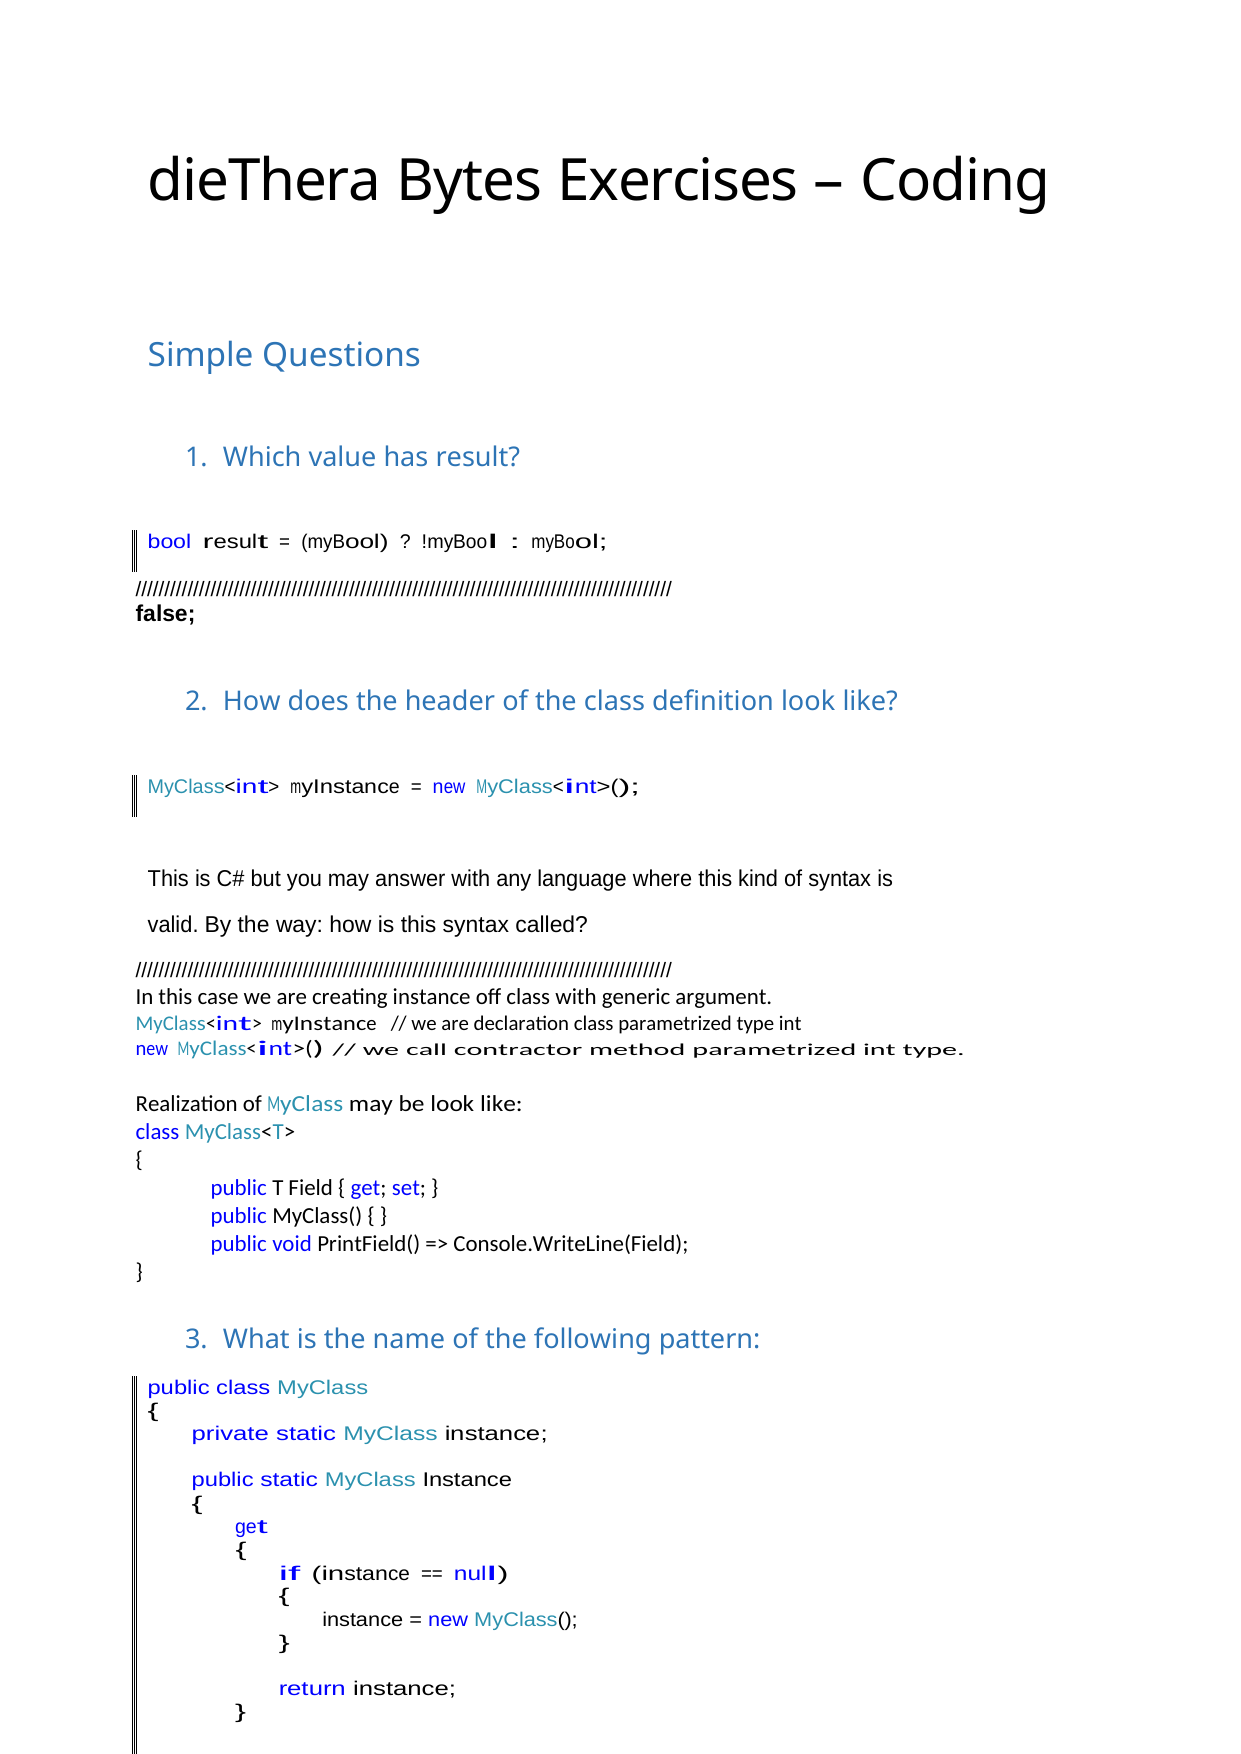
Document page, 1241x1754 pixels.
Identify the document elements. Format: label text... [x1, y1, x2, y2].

text { [135, 1145, 1096, 1173]
text { [278, 1584, 1096, 1607]
text instance = new MyClass(); [322, 1608, 1096, 1630]
text get [137, 1514, 267, 1537]
text public MyClass() { } [135, 1201, 1096, 1229]
text dieThera Bytes Exercises – Coding [147, 148, 1096, 214]
text if (instance == null) [278, 1561, 1096, 1584]
text MyClass<int> myInstance // we are declaration class parametrized type int [135, 1010, 1096, 1036]
text new MyClass<int>() // we call contractor method parametrized int type. [135, 1036, 1096, 1061]
text return instance; [278, 1677, 1096, 1700]
text bool result = (myBool) ? !myBool : myBool; [147, 530, 1096, 552]
subtitle What is the name of the following pattern: [185, 1320, 1096, 1357]
text public void PrintField() => Console.WriteLine(Field); [135, 1229, 1096, 1257]
text } [135, 1257, 1096, 1285]
subtitle Simple Questions [147, 331, 1096, 376]
text public T Field { get; set; } [135, 1173, 1096, 1201]
text In this case we are creating instance off class with generic argument. [135, 982, 1096, 1010]
text { [147, 1399, 1096, 1421]
text { [191, 1491, 1096, 1514]
text { [137, 1537, 246, 1560]
subtitle How does the header of the class definition look like? [185, 682, 1096, 718]
text } [235, 1700, 1096, 1723]
text } [278, 1631, 1096, 1653]
text This is C# but you may answer with any language where this kind of syntax is valid. By the way: how is this syntax called? [147, 864, 936, 938]
text public class MyClass [147, 1376, 1096, 1398]
text false; [135, 600, 1096, 627]
text private static MyClass instance; [191, 1422, 1096, 1445]
text public static MyClass Instance [191, 1468, 1096, 1491]
text Realization of MyClass may be look like: [135, 1089, 1096, 1117]
text ///////////////////////////////////////////////////////////////////////////////////////////// [135, 958, 1096, 982]
text ///////////////////////////////////////////////////////////////////////////////////////////// [135, 576, 1096, 600]
subtitle Which value has result? [185, 437, 1096, 474]
text class MyClass<T> [135, 1117, 1096, 1145]
text MyClass<int> myInstance = new MyClass<int>(); [147, 774, 1096, 797]
